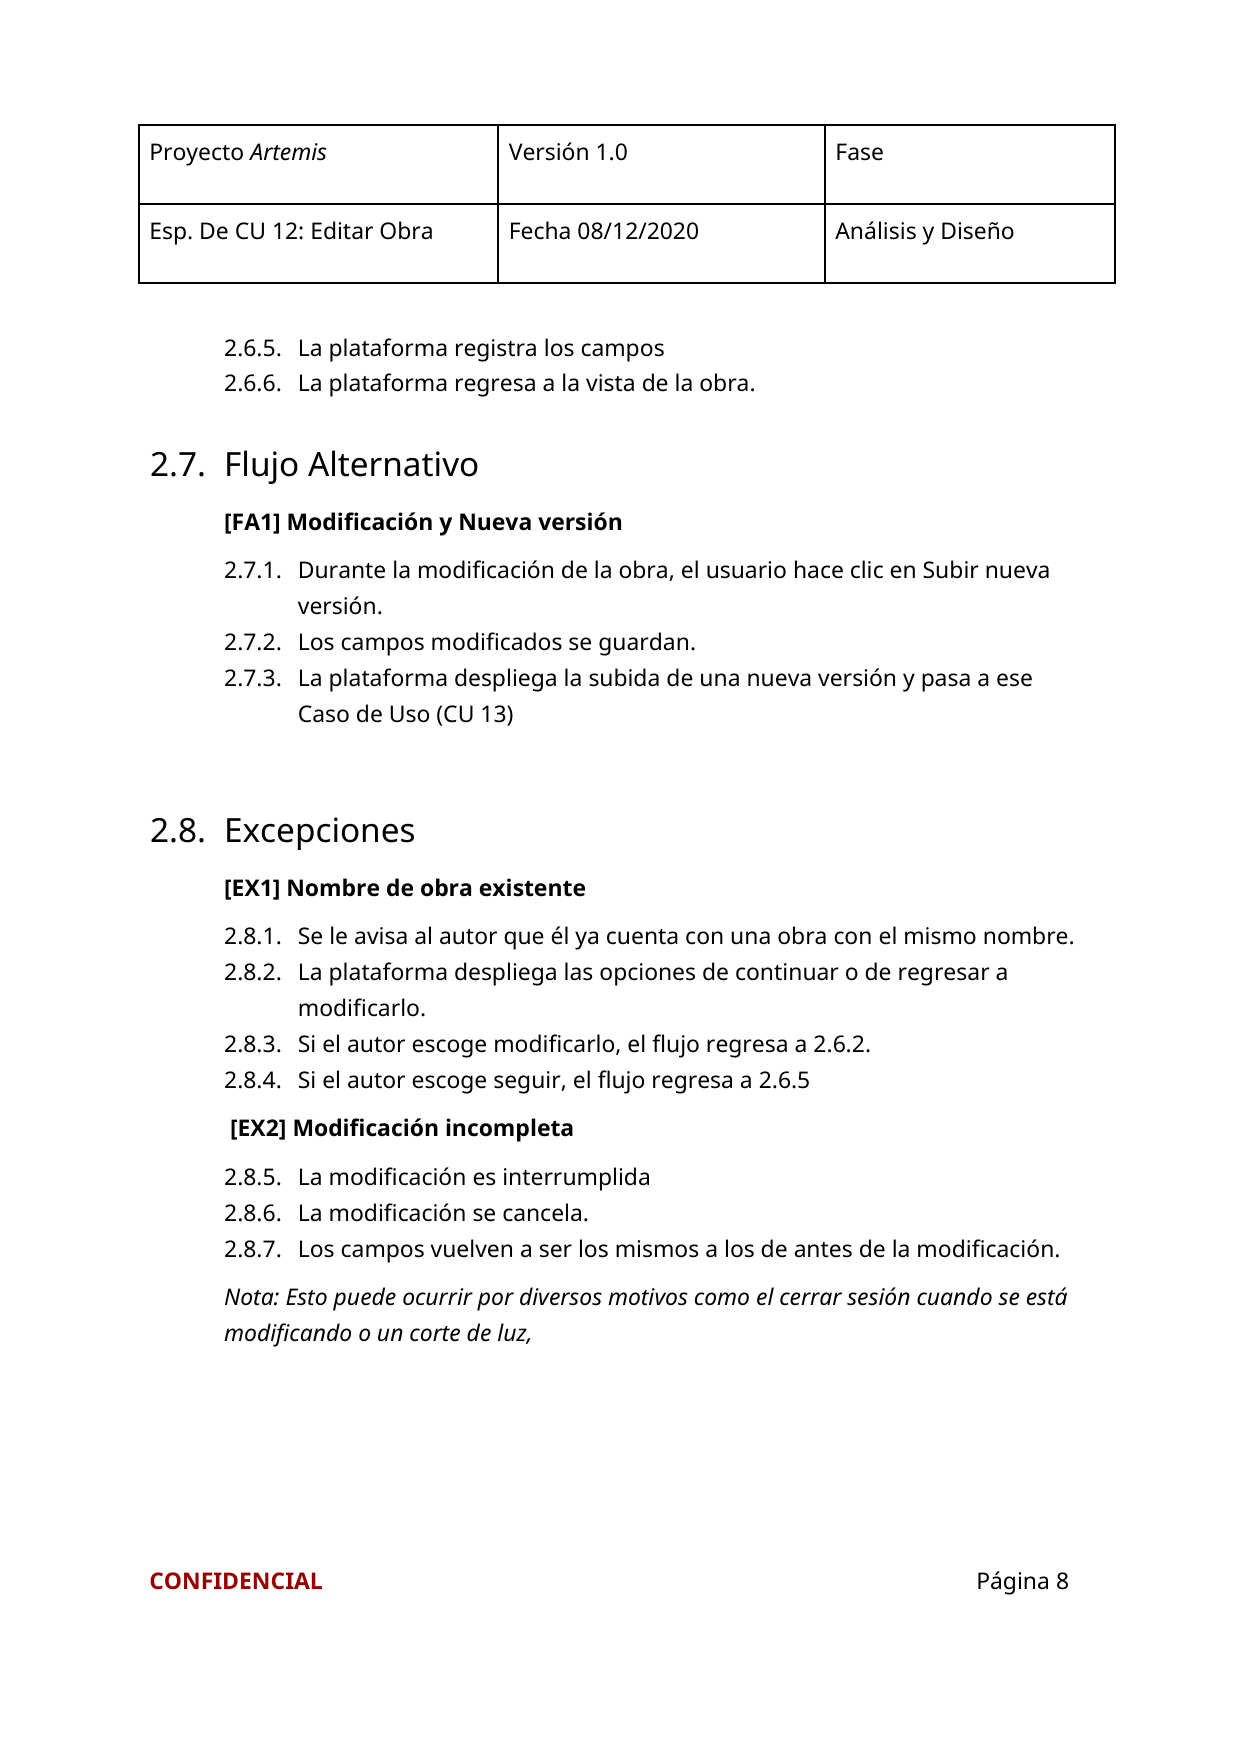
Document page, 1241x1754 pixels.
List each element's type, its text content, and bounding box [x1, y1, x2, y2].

list La plataforma despliega la subida de una nueva versión y pasa a ese Caso de Uso (CU 13) [224, 662, 1090, 729]
list Los campos vuelven a ser los mismos a los de antes de la modificación. [224, 1233, 1090, 1264]
list La plataforma registra los campos [224, 331, 1090, 363]
subtitle Flujo Alternativo [150, 441, 1090, 486]
list Si el autor escoge seguir, el flujo regresa a 2.6.5 [224, 1064, 1090, 1095]
list Si el autor escoge modificarlo, el flujo regresa a 2.6.2. [224, 1028, 1090, 1059]
text [EX2] Modificación incompleta [224, 1112, 1090, 1144]
list Se le avisa al autor que él ya cuenta con una obra con el mismo nombre. [224, 920, 1090, 951]
list La modificación se cancela. [224, 1197, 1090, 1228]
list La modificación es interrumplida [224, 1161, 1090, 1192]
subtitle Excepciones [150, 807, 1090, 852]
list Los campos modificados se guardan. [224, 626, 1090, 657]
text [FA1] Modificación y Nueva versión [224, 506, 1090, 537]
list Durante la modificación de la obra, el usuario hace clic en Subir nueva versión. [224, 554, 1090, 621]
list La plataforma despliega las opciones de continuar o de regresar a modificarlo. [224, 956, 1090, 1023]
list La plataforma regresa a la vista de la obra. [224, 367, 1090, 399]
text [EX1] Nombre de obra existente [224, 872, 1090, 903]
text Nota: Esto puede ocurrir por diversos motivos como el cerrar sesión cuando se está modificando o un corte de luz, [224, 1281, 1090, 1348]
